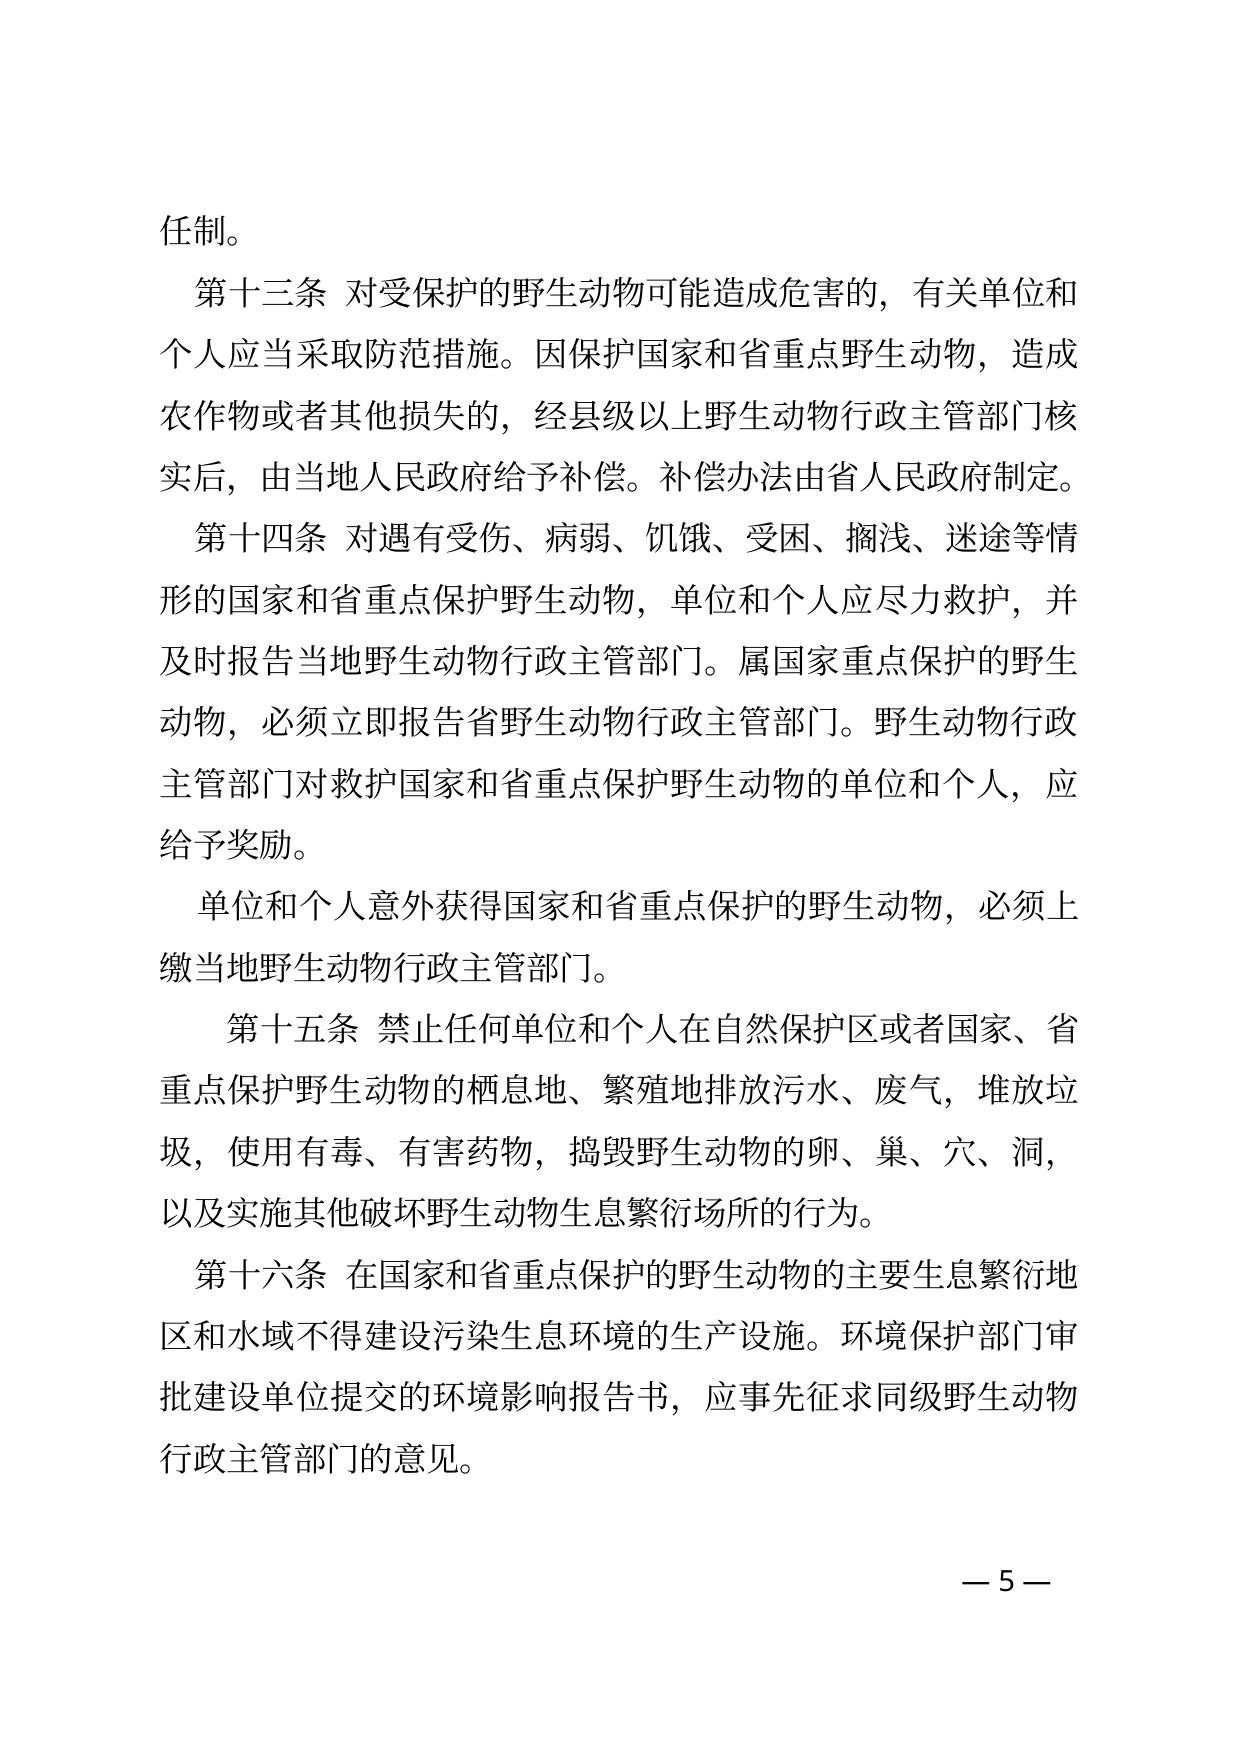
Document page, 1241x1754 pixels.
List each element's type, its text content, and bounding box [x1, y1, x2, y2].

text 第十四条 对遇有受伤、病弱、饥饿、受困、搁浅、迷途等情形的国家和省重点保护野生动物，单位和个人应尽力救护，并及时报告当地野生动物行政主管部门。属国家重点保护的野生动物，必须立即报告省野生动物行政主管部门。野生动物行政主管部门对救护国家和省重点保护野生动物的单位和个人，应给予奖励。 [159, 502, 1081, 870]
text 第十六条 在国家和省重点保护的野生动物的主要生息繁衍地区和水域不得建设污染生息环境的生产设施。环境保护部门审批建设单位提交的环境影响报告书，应事先征求同级野生动物行政主管部门的意见。 [159, 1238, 1081, 1483]
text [159, 195, 1081, 256]
text 单位和个人意外获得国家和省重点保护的野生动物，必须上缴当地野生动物行政主管部门。 [159, 870, 1081, 992]
text 第十五条 禁止任何单位和个人在自然保护区或者国家、省重点保护野生动物的栖息地、繁殖地排放污水、废气，堆放垃圾，使用有毒、有害药物，捣毁野生动物的卵、巢、穴、洞，以及实施其他破坏野生动物生息繁衍场所的行为。 [159, 992, 1081, 1238]
text 第十三条 对受保护的野生动物可能造成危害的，有关单位和个人应当采取防范措施。因保护国家和省重点野生动物，造成农作物或者其他损失的，经县级以上野生动物行政主管部门核实后，由当地人民政府给予补偿。补偿办法由省人民政府制定。 [159, 256, 1081, 502]
